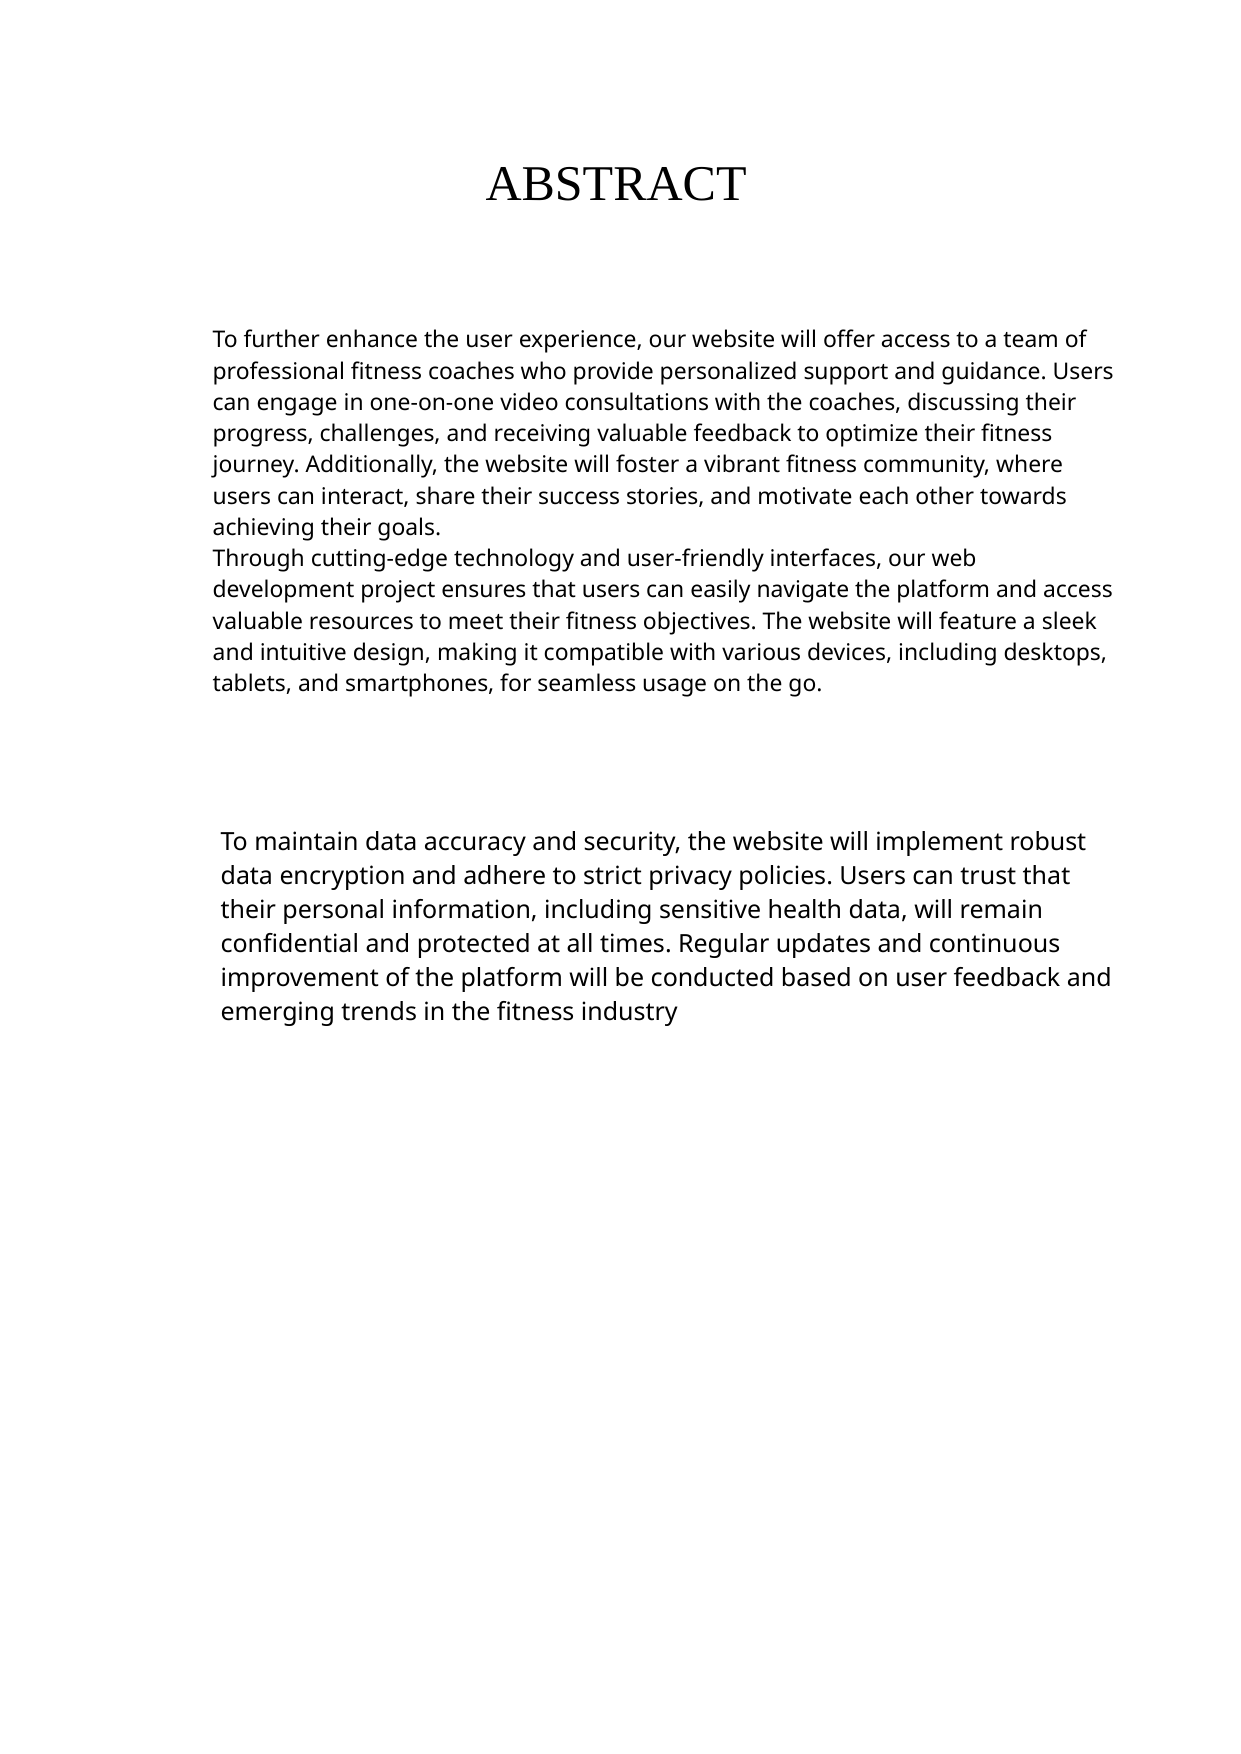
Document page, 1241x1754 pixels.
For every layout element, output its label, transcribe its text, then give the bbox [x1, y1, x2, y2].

text To further enhance the user experience, our website will offer access to a team of professional fitness coaches who provide personalized support and guidance. Users can engage in one-on-one video consultations with the coaches, discussing their progress, challenges, and receiving valuable feedback to optimize their fitness journey. Additionally, the website will foster a vibrant fitness community, where users can interact, share their success stories, and motivate each other towards achieving their goals. [212, 323, 1122, 542]
text To maintain data accuracy and security, the website will implement robust data encryption and adhere to strict privacy policies. Users can trust that their personal information, including sensitive health data, will remain confidential and protected at all times. Regular updates and continuous improvement of the platform will be conducted based on user feedback and emerging trends in the fitness industry [220, 823, 1122, 1028]
text ABSTRACT [188, 154, 1102, 211]
text Through cutting-edge technology and user-friendly interfaces, our web development project ensures that users can easily navigate the platform and access valuable resources to meet their fitness objectives. The website will feature a sleek and intuitive design, making it compatible with various devices, including desktops, tablets, and smartphones, for seamless usage on the go. [212, 542, 1122, 698]
